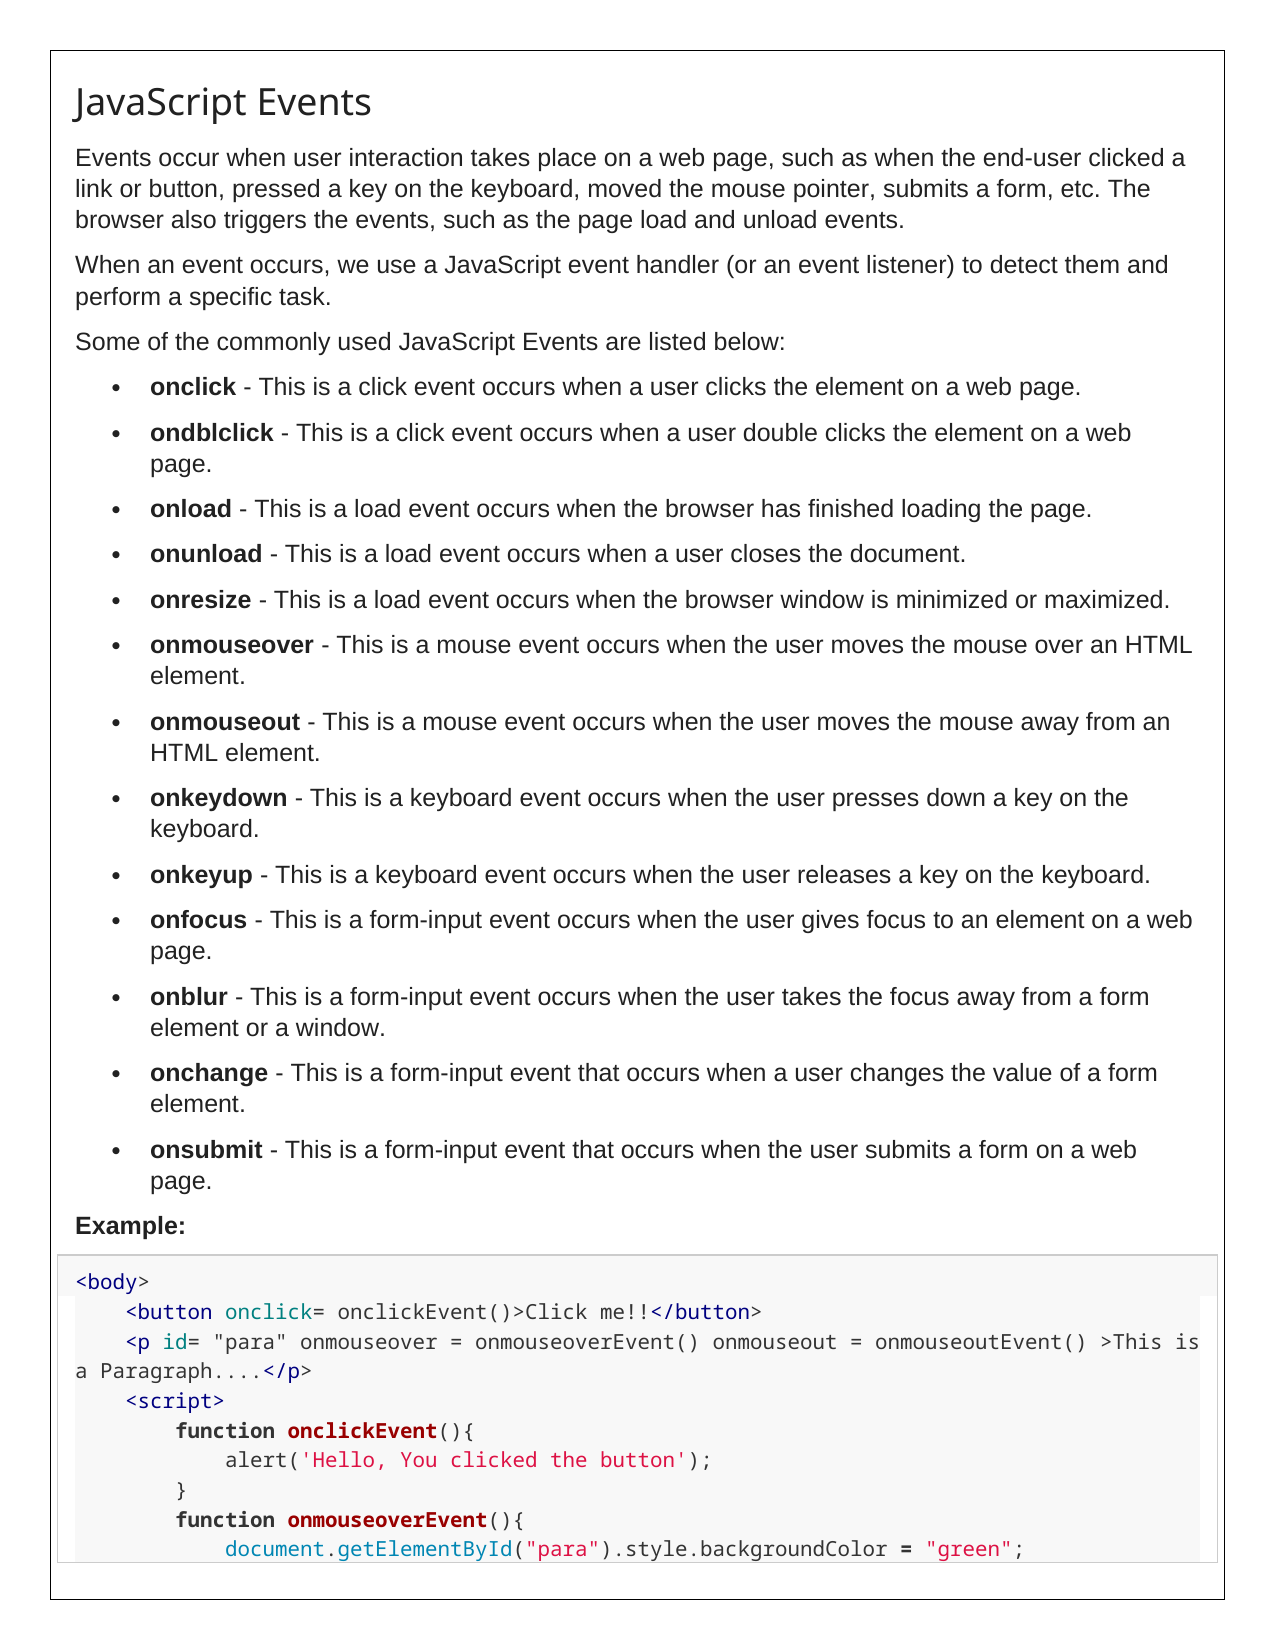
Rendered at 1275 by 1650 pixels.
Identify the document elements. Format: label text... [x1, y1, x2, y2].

text <body> [58, 1256, 1217, 1296]
text <button onclick= onclickEvent()>Click me!!</button> [75, 1296, 1200, 1326]
list onresize - This is a load event occurs when the browser window is minimized or maximized. [112, 582, 1200, 613]
text JavaScript Events [75, 75, 1200, 126]
text Some of the commonly used JavaScript Events are listed below: [75, 324, 1200, 356]
list onkeydown - This is a keyboard event occurs when the user presses down a key on the keyboard. [112, 781, 1200, 843]
text Events occur when user interaction takes place on a web page, such as when the end-user clicked a link or button, pressed a key on the keyboard, moved the mouse pointer, submits a form, etc. The browser also triggers the events, such as the page load and unload events. [75, 140, 1200, 234]
list ondblclick - This is a click event occurs when a user double clicks the element on a web page. [112, 415, 1200, 478]
text <script> [75, 1385, 1200, 1414]
list onkeyup - This is a keyboard event occurs when the user releases a key on the keyboard. [112, 857, 1200, 888]
text function onclickEvent(){ [75, 1414, 1200, 1444]
text Example: [75, 1209, 1200, 1240]
list onmouseover - This is a mouse event occurs when the user moves the mouse over an HTML element. [112, 628, 1200, 690]
list onmouseout - This is a mouse event occurs when the user moves the mouse away from an HTML element. [112, 704, 1200, 767]
text } [75, 1474, 1200, 1504]
text <p id= "para" onmouseover = onmouseoverEvent() onmouseout = onmouseoutEvent() >This is a Paragraph....</p> [75, 1326, 1200, 1385]
list onfocus - This is a form-input event occurs when the user gives focus to an element on a web page. [112, 903, 1200, 965]
text function onmouseoverEvent(){ [75, 1504, 1200, 1533]
list onchange - This is a form-input event that occurs when a user changes the value of a form element. [112, 1056, 1200, 1118]
text document.getElementById("para").style.backgroundColor = "green"; [75, 1533, 1200, 1562]
list onclick - This is a click event occurs when a user clicks the element on a web page. [112, 370, 1200, 401]
list onblur - This is a form-input event occurs when the user takes the focus away from a form element or a window. [112, 979, 1200, 1042]
list onsubmit - This is a form-input event that occurs when the user submits a form on a web page. [112, 1132, 1200, 1195]
text alert('Hello, You clicked the button'); [75, 1444, 1200, 1474]
list onload - This is a load event occurs when the browser has finished loading the page. [112, 492, 1200, 523]
text When an event occurs, we use a JavaScript event handler (or an event listener) to detect them and perform a specific task. [75, 248, 1200, 310]
list onunload - This is a load event occurs when a user closes the document. [112, 537, 1200, 568]
